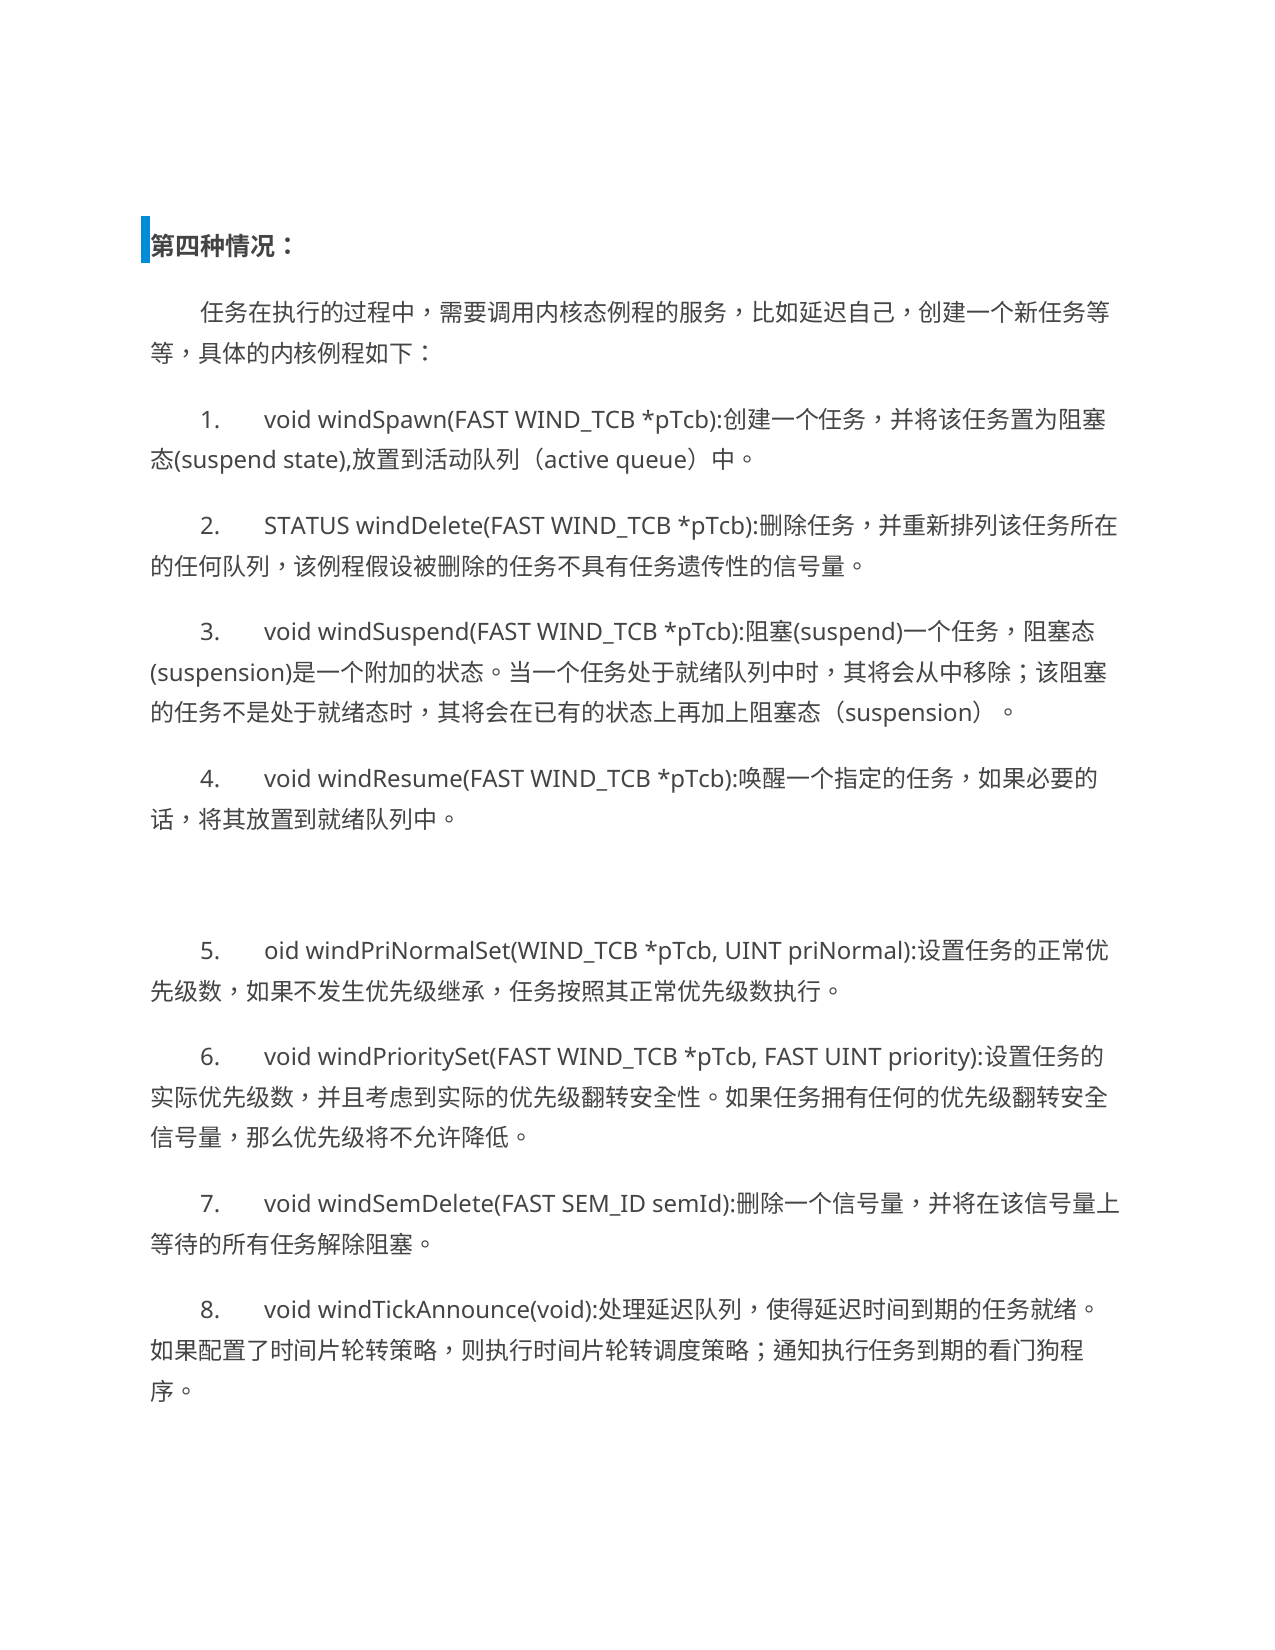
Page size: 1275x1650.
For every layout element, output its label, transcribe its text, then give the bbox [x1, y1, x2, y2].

text 2. STATUS windDelete(FAST WIND_TCB *pTcb):删除任务，并重新排列该任务所在的任何队列，该例程假设被删除的任务不具有任务遗传性的信号量。 [150, 501, 1125, 582]
text 5. oid windPriNormalSet(WIND_TCB *pTcb, UINT priNormal):设置任务的正常优先级数，如果不发生优先级继承，任务按照其正常优先级数执行。 [150, 926, 1125, 1007]
text 第四种情况： [150, 216, 1125, 263]
text 7. void windSemDelete(FAST SEM_ID semId):删除一个信号量，并将在该信号量上等待的所有任务解除阻塞。 [150, 1179, 1125, 1260]
text 1. void windSpawn(FAST WIND_TCB *pTcb):创建一个任务，并将该任务置为阻塞态(suspend state),放置到活动队列（active queue）中。 [150, 394, 1125, 476]
text 任务在执行的过程中，需要调用内核态例程的服务，比如延迟自己，创建一个新任务等等，具体的内核例程如下： [150, 288, 1125, 369]
text 4. void windResume(FAST WIND_TCB *pTcb):唤醒一个指定的任务，如果必要的话，将其放置到就绪队列中。 [150, 754, 1125, 835]
text 3. void windSuspend(FAST WIND_TCB *pTcb):阻塞(suspend)一个任务，阻塞态(suspension)是一个附加的状态。当一个任务处于就绪队列中时，其将会从中移除；该阻塞的任务不是处于就绪态时，其将会在已有的状态上再加上阻塞态（suspension）。 [150, 607, 1125, 729]
text 6. void windPrioritySet(FAST WIND_TCB *pTcb, FAST UINT priority):设置任务的实际优先级数，并且考虑到实际的优先级翻转安全性。如果任务拥有任何的优先级翻转安全信号量，那么优先级将不允许降低。 [150, 1032, 1125, 1154]
text 8. void windTickAnnounce(void):处理延迟队列，使得延迟时间到期的任务就绪。如果配置了时间片轮转策略，则执行时间片轮转调度策略；通知执行任务到期的看门狗程序。 [150, 1285, 1125, 1407]
